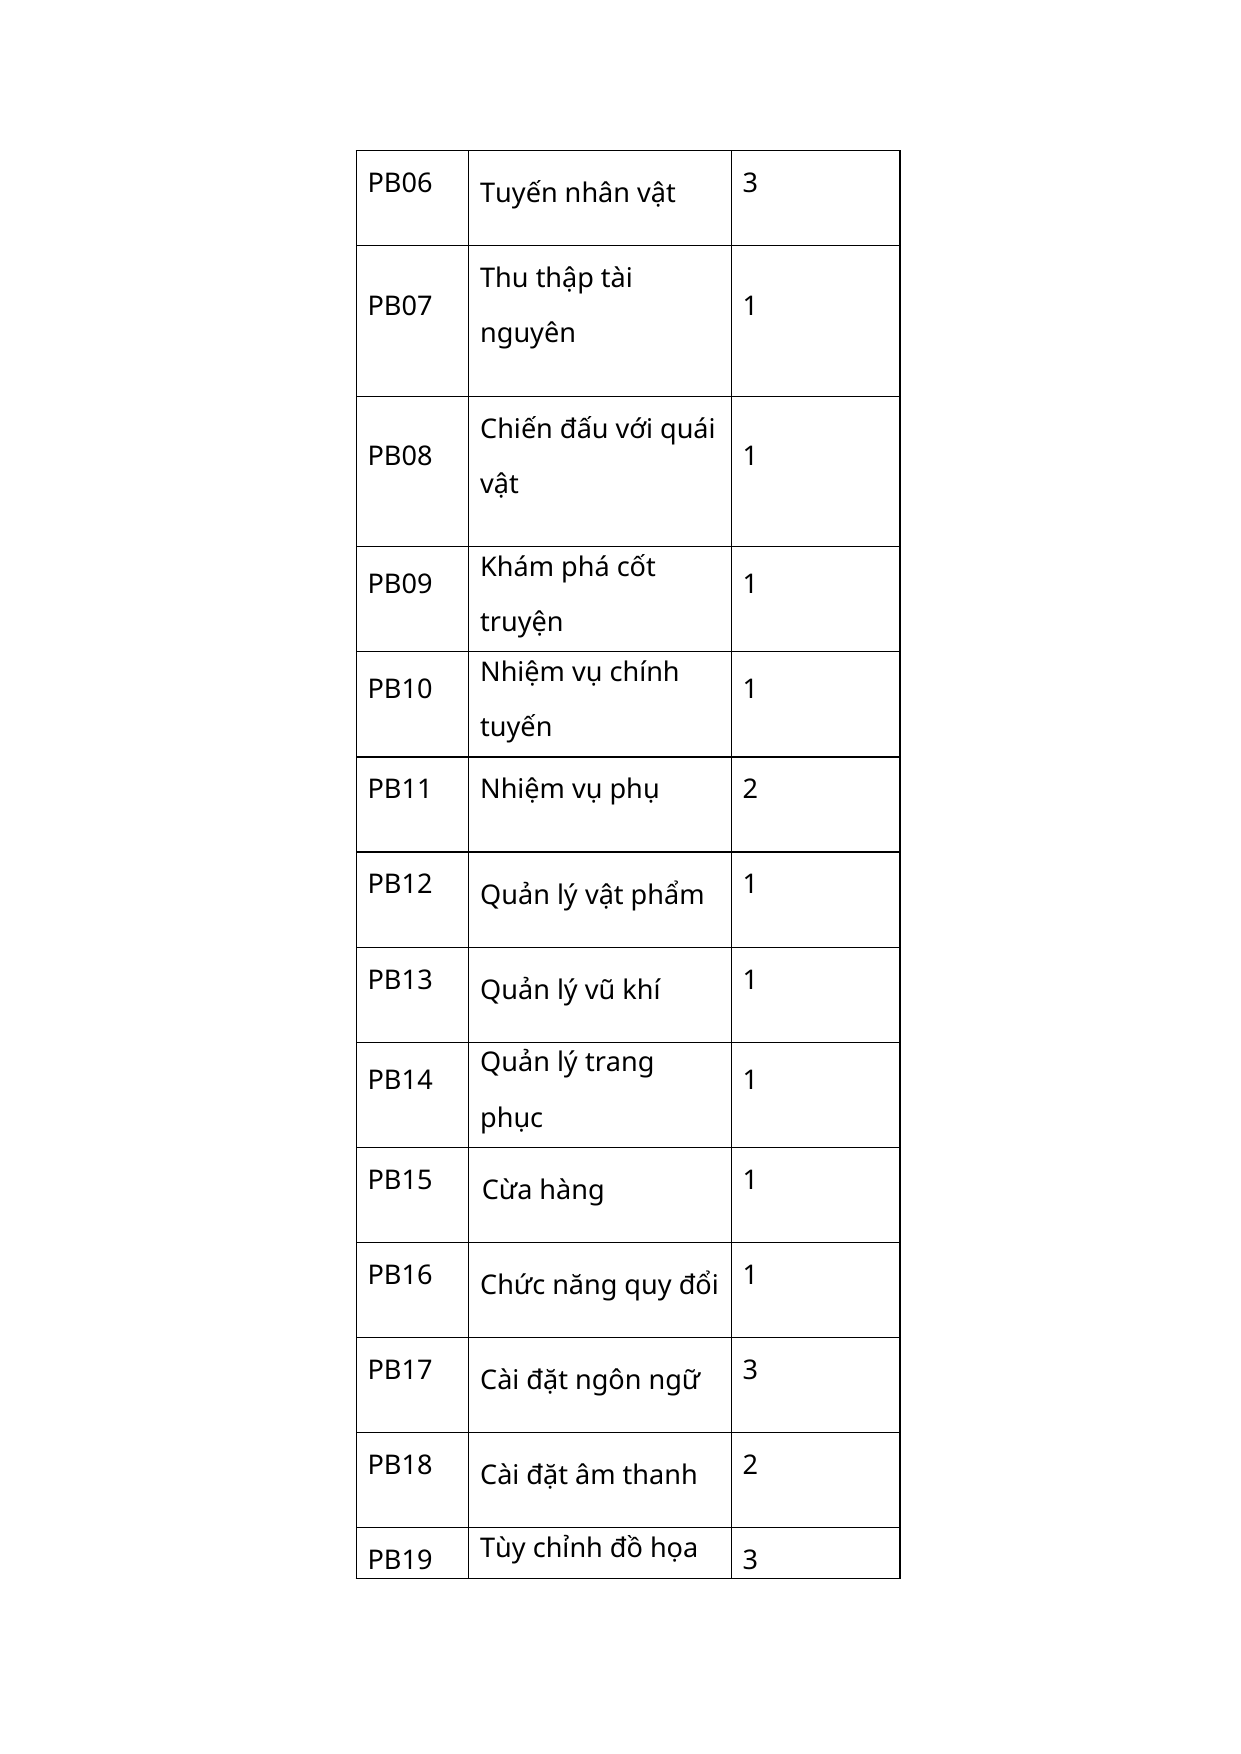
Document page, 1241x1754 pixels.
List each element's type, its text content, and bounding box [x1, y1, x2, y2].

table_cell 1 [732, 652, 899, 756]
table_cell 1 [732, 853, 899, 947]
table_cell PB19 [357, 1528, 468, 1578]
table_cell 2 [732, 758, 899, 851]
table_cell PB16 [357, 1243, 468, 1337]
table_cell PB11 [357, 758, 468, 851]
table_cell PB08 [357, 397, 468, 546]
table_cell PB17 [357, 1338, 468, 1432]
table_cell 3 [732, 1338, 899, 1432]
table_cell PB06 [357, 151, 468, 245]
table_cell 1 [732, 547, 899, 651]
table_cell Chiến đấu với quái vật [469, 397, 731, 546]
table_cell 1 [732, 1148, 899, 1242]
table_cell PB13 [357, 948, 468, 1042]
table_cell Tùy chỉnh đồ họa [469, 1528, 731, 1578]
table_cell PB15 [357, 1148, 468, 1242]
table_cell Cài đặt âm thanh [469, 1433, 731, 1527]
table_cell Quản lý trang phục [469, 1043, 731, 1147]
table_cell 3 [732, 1528, 899, 1578]
table_cell PB09 [357, 547, 468, 651]
table_cell 1 [732, 246, 899, 396]
table_cell Khám phá cốt truyện [469, 547, 731, 651]
table_cell PB14 [357, 1043, 468, 1147]
table_cell Nhiệm vụ chính tuyến [469, 652, 731, 756]
table_cell 1 [732, 948, 899, 1042]
table_cell [469, 1148, 731, 1242]
table_cell 3 [732, 151, 899, 245]
table_cell Quản lý vũ khí [469, 948, 731, 1042]
table_cell 2 [732, 1433, 899, 1527]
table_cell Quản lý vật phẩm [469, 853, 731, 947]
table_cell Chức năng quy đổi [469, 1243, 731, 1337]
table_cell Nhiệm vụ phụ [469, 758, 731, 851]
table_cell Tuyến nhân vật [469, 151, 731, 245]
table_cell PB12 [357, 853, 468, 947]
table_cell 1 [732, 1243, 899, 1337]
table_cell PB18 [357, 1433, 468, 1527]
table_cell PB10 [357, 652, 468, 756]
table_cell Thu thập tài nguyên [469, 246, 731, 396]
table_cell 1 [732, 397, 899, 546]
table_cell Cài đặt ngôn ngữ [469, 1338, 731, 1432]
table_cell 1 [732, 1043, 899, 1147]
table_cell PB07 [357, 246, 468, 396]
